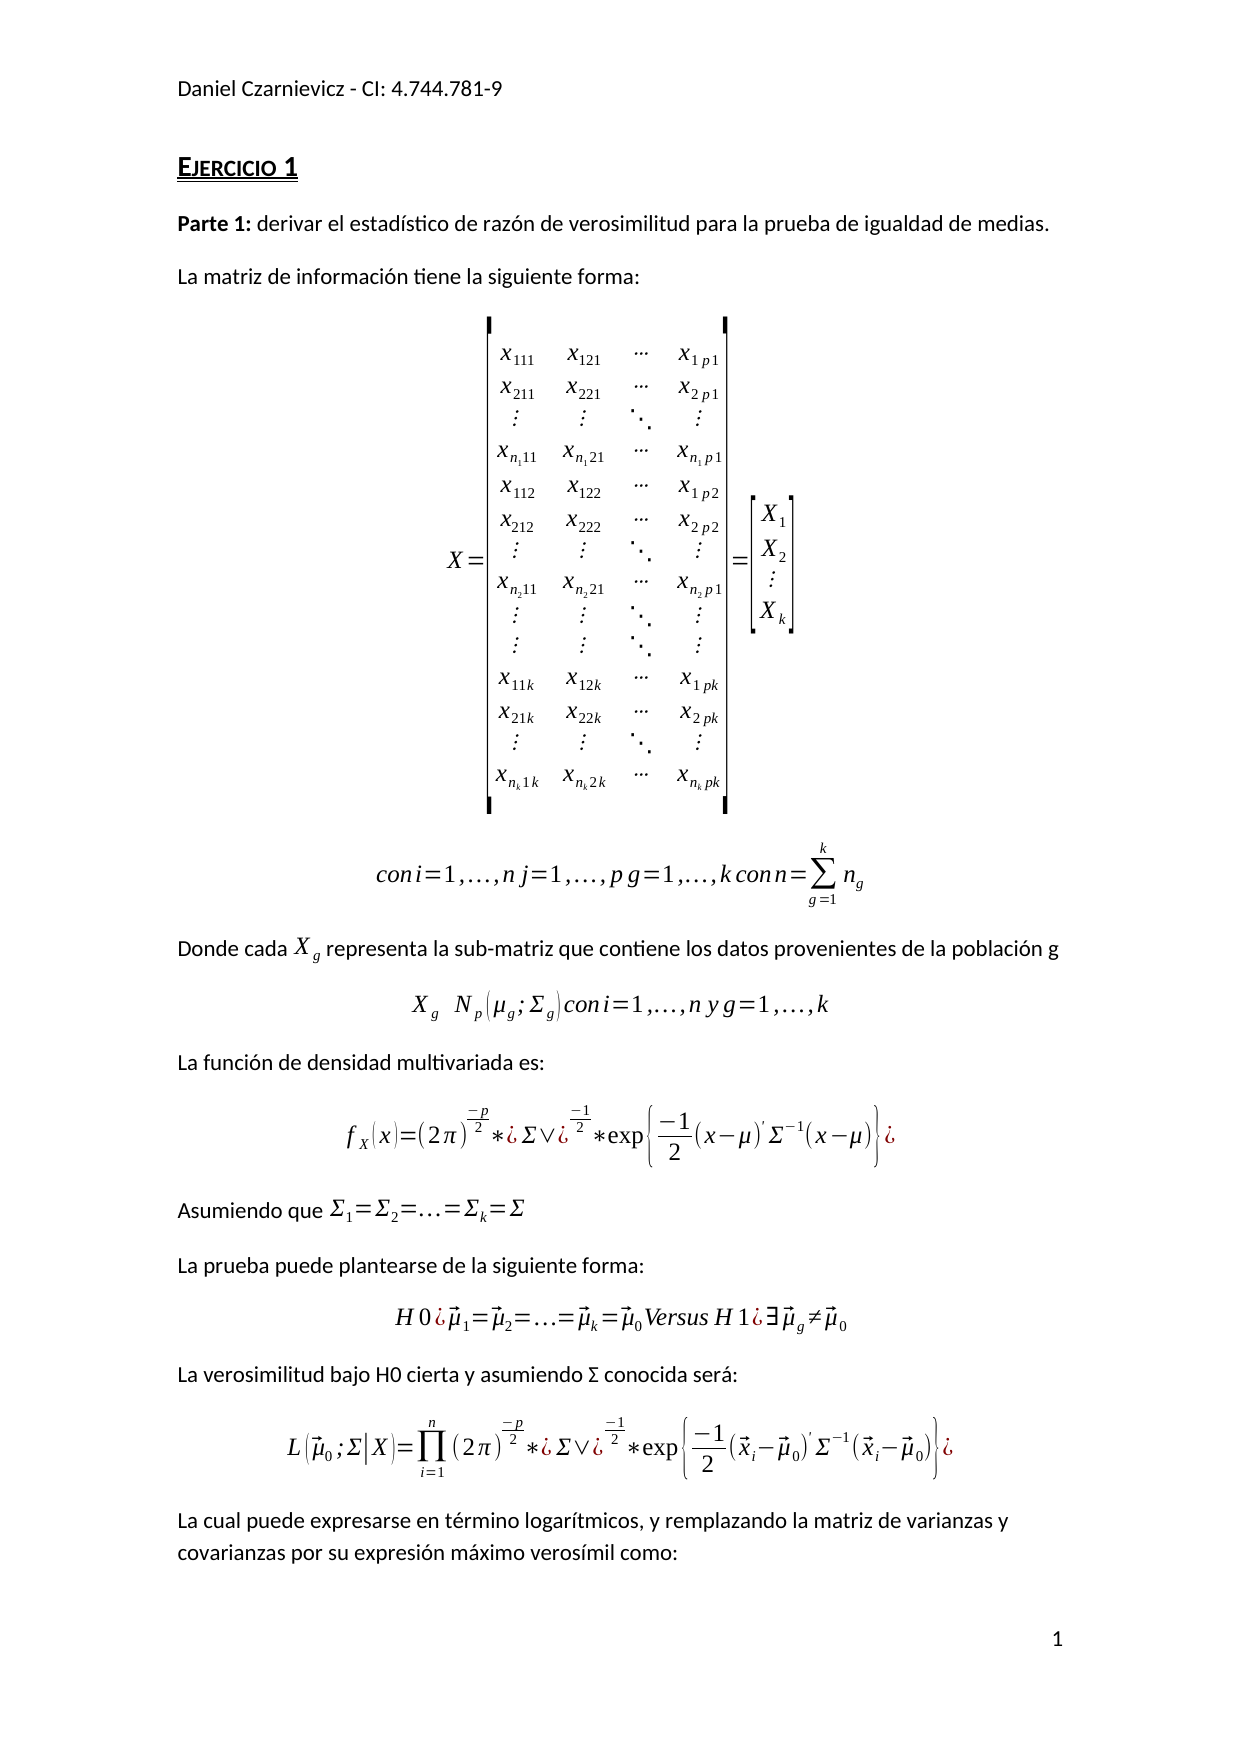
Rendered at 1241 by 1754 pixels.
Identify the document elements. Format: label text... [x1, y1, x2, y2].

text Parte 1: derivar el estadístico de razón de verosimilitud para la prueba de igualdad de medias. [177, 209, 1063, 237]
text La matriz de información tiene la siguiente forma: [177, 262, 1063, 290]
text Donde cada representa la sub-matriz que contiene los datos provenientes de la población g [177, 932, 1063, 964]
text La función de densidad multivariada es: [177, 1048, 1063, 1076]
text La verosimilitud bajo H0 cierta y asumiendo Σ conocida será: [177, 1360, 1063, 1388]
text Ejercicio 1 [177, 148, 1063, 183]
text La cual puede expresarse en término logarítmicos, y remplazando la matriz de varianzas y covarianzas por su expresión máximo verosímil como: [177, 1506, 1063, 1566]
text Asumiendo que [177, 1194, 1063, 1226]
text La prueba puede plantearse de la siguiente forma: [177, 1251, 1063, 1279]
